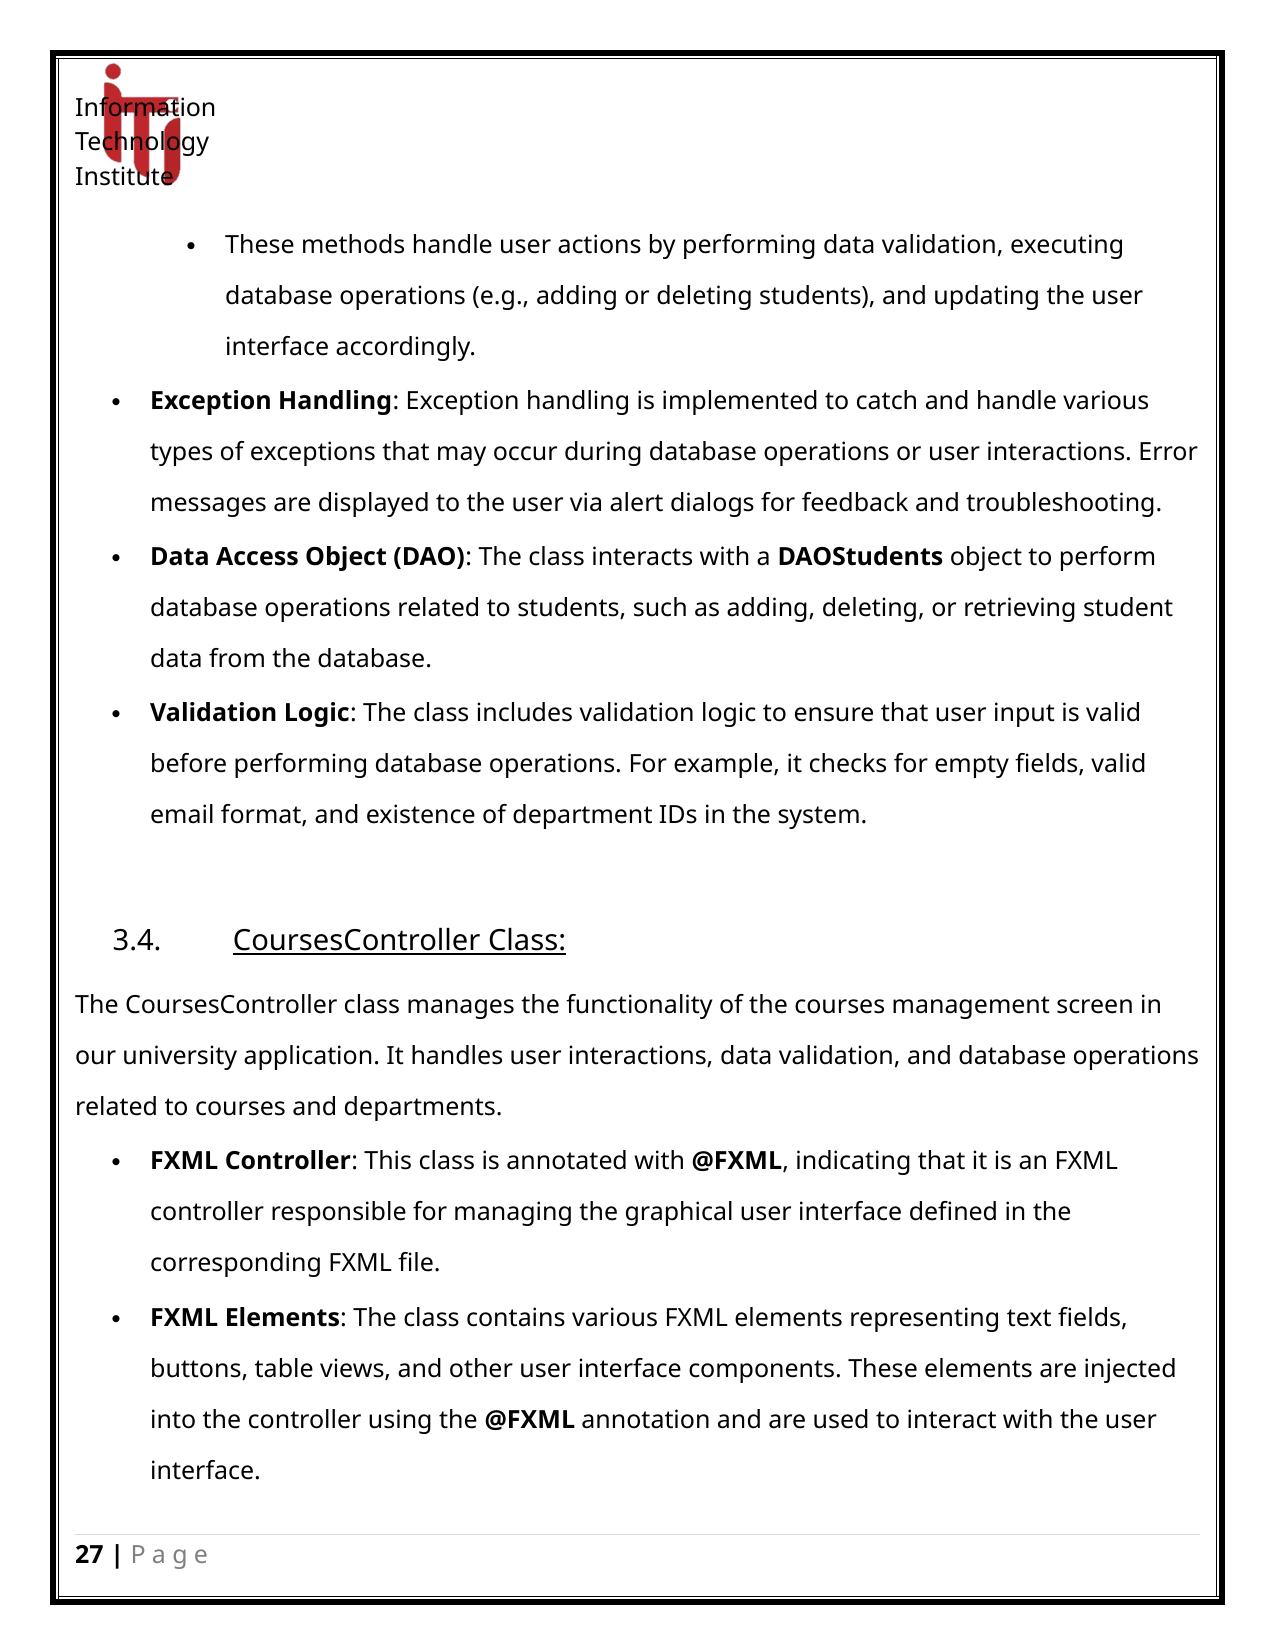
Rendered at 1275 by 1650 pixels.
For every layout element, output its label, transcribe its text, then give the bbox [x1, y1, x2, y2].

picture [100, 176, 108, 183]
list FXML Elements: The class contains various FXML elements representing text fields, buttons, table views, and other user interface components. These elements are injected into the controller using the @FXML annotation and are used to interact with the user interface. [112, 1299, 1200, 1486]
list Data Access Object (DAO): The class interacts with a DAOStudents object to perform database operations related to students, such as adding, deleting, or retrieving student data from the database. [112, 539, 1200, 675]
list Validation Logic: The class includes validation logic to ensure that user input is valid before performing database operations. For example, it checks for empty fields, valid email format, and existence of department IDs in the system. [112, 695, 1200, 831]
subtitle CoursesController Class: [112, 919, 1200, 959]
picture [100, 62, 182, 187]
text The CoursesController class manages the functionality of the courses management screen in our university application. It handles user interactions, data validation, and database operations related to courses and departments. [75, 987, 1200, 1123]
list These methods handle user actions by performing data validation, executing database operations (e.g., adding or deleting students), and updating the user interface accordingly. [187, 226, 1200, 362]
list FXML Controller: This class is annotated with @FXML, indicating that it is an FXML controller responsible for managing the graphical user interface defined in the corresponding FXML file. [112, 1143, 1200, 1279]
list Exception Handling: Exception handling is implemented to catch and handle various types of exceptions that may occur during database operations or user interactions. Error messages are displayed to the user via alert dialogs for feedback and troubleshooting. [112, 382, 1200, 519]
